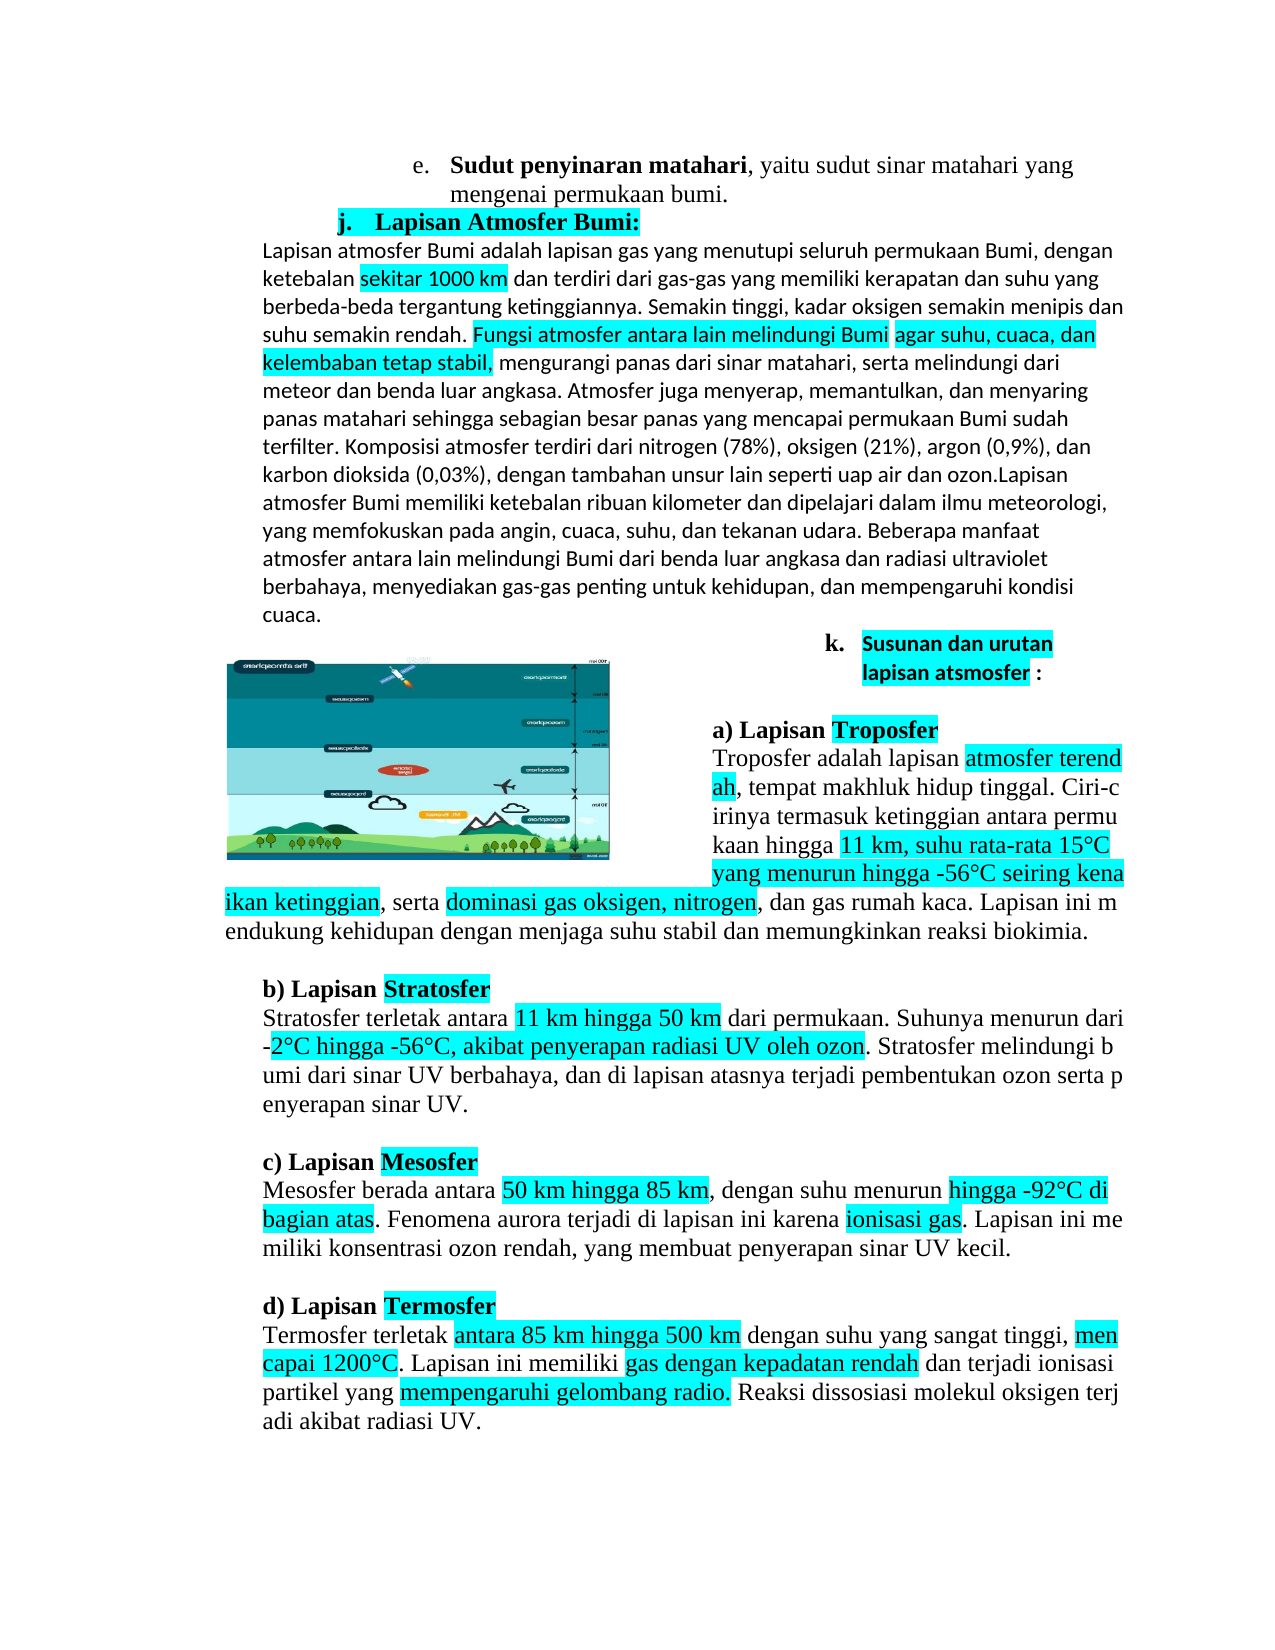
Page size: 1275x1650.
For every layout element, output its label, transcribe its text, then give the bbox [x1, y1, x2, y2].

list Lapisan atmosfer Bumi adalah lapisan gas yang menutupi seluruh permukaan Bumi, dengan ketebalan sekitar 1000 km dan terdiri dari gas-gas yang memiliki kerapatan dan suhu yang berbeda-beda tergantung ketinggiannya. Semakin tinggi, kadar oksigen semakin menipis dan suhu semakin rendah. Fungsi atmosfer antara lain melindungi Bumi agar suhu, cuaca, dan kelembaban tetap stabil, mengurangi panas dari sinar matahari, serta melindungi dari meteor dan benda luar angkasa. Atmosfer juga menyerap, memantulkan, dan menyaring panas matahari sehingga sebagian besar panas yang mencapai permukaan Bumi sudah terfilter. Komposisi atmosfer terdiri dari nitrogen (78%), oksigen (21%), argon (0,9%), dan karbon dioksida (0,03%), dengan tambahan unsur lain seperti uap air dan ozon.Lapisan atmosfer Bumi memiliki ketebalan ribuan kilometer dan dipelajari dalam ilmu meteorologi, yang memfokuskan pada angin, cuaca, suhu, dan tekanan udara. Beberapa manfaat atmosfer antara lain melindungi Bumi dari benda luar angkasa dan radiasi ultraviolet berbahaya, menyediakan gas-gas penting untuk kehidupan, dan mempengaruhi kondisi cuaca. [262, 437, 1125, 830]
list Lapisan Atmosfer Bumi: [640, 409, 1125, 437]
list Sudut penyinaran matahari, yaitu sudut sinar matahari yang mengenai permukaan bumi. [412, 351, 1125, 409]
picture [226, 858, 619, 1061]
text a) Lapisan Troposfer Troposfer adalah lapisan atmosfer terendah, tempat makhluk hidup tinggal. Ciri-cirinya termasuk ketinggian antara permukaan hingga 11 km, suhu rata-rata 15°C yang menurun hingga -56°C seiring kenaikan ketinggian, serta dominasi gas oksigen, nitrogen, dan gas rumah kaca. Lapisan ini mendukung kehidupan dengan menjaga suhu stabil dan memungkinkan reaksi biokimia. [225, 916, 1125, 1146]
list Kondisi awan, banyak awan mengurangi panas yang diterima bumi karena menyerapnya. [412, 265, 1125, 322]
list Keadaan tumbuhan di permukaan bumi. [412, 322, 1125, 351]
list Ketinggian tempat, semakin datar suatu wilayah, semakin besar panas yang diterima. [412, 207, 1125, 265]
text c) Lapisan Mesosfer Mesosfer berada antara 50 km hingga 85 km, dengan suhu menurun hingga -92°C di bagian atas. Fenomena aurora terjadi di lapisan ini karena ionisasi gas. Lapisan ini memiliki konsentrasi ozon rendah, yang membuat penyerapan sinar UV kecil. [262, 1348, 1125, 1463]
list Susunan dan urutan lapisan atsmosfer : [337, 830, 1125, 887]
text b) Lapisan Stratosfer Stratosfer terletak antara 11 km hingga 50 km dari permukaan. Suhunya menurun dari -2°C hingga -56°C, akibat penyerapan radiasi UV oleh ozon. Stratosfer melindungi bumi dari sinar UV berbahaya, dan di lapisan atasnya terjadi pembentukan ozon serta penyerapan sinar UV. [262, 1175, 1125, 1319]
list Lama penyinaran matahari, yang bervariasi tergantung letak lintang. [412, 150, 1125, 207]
